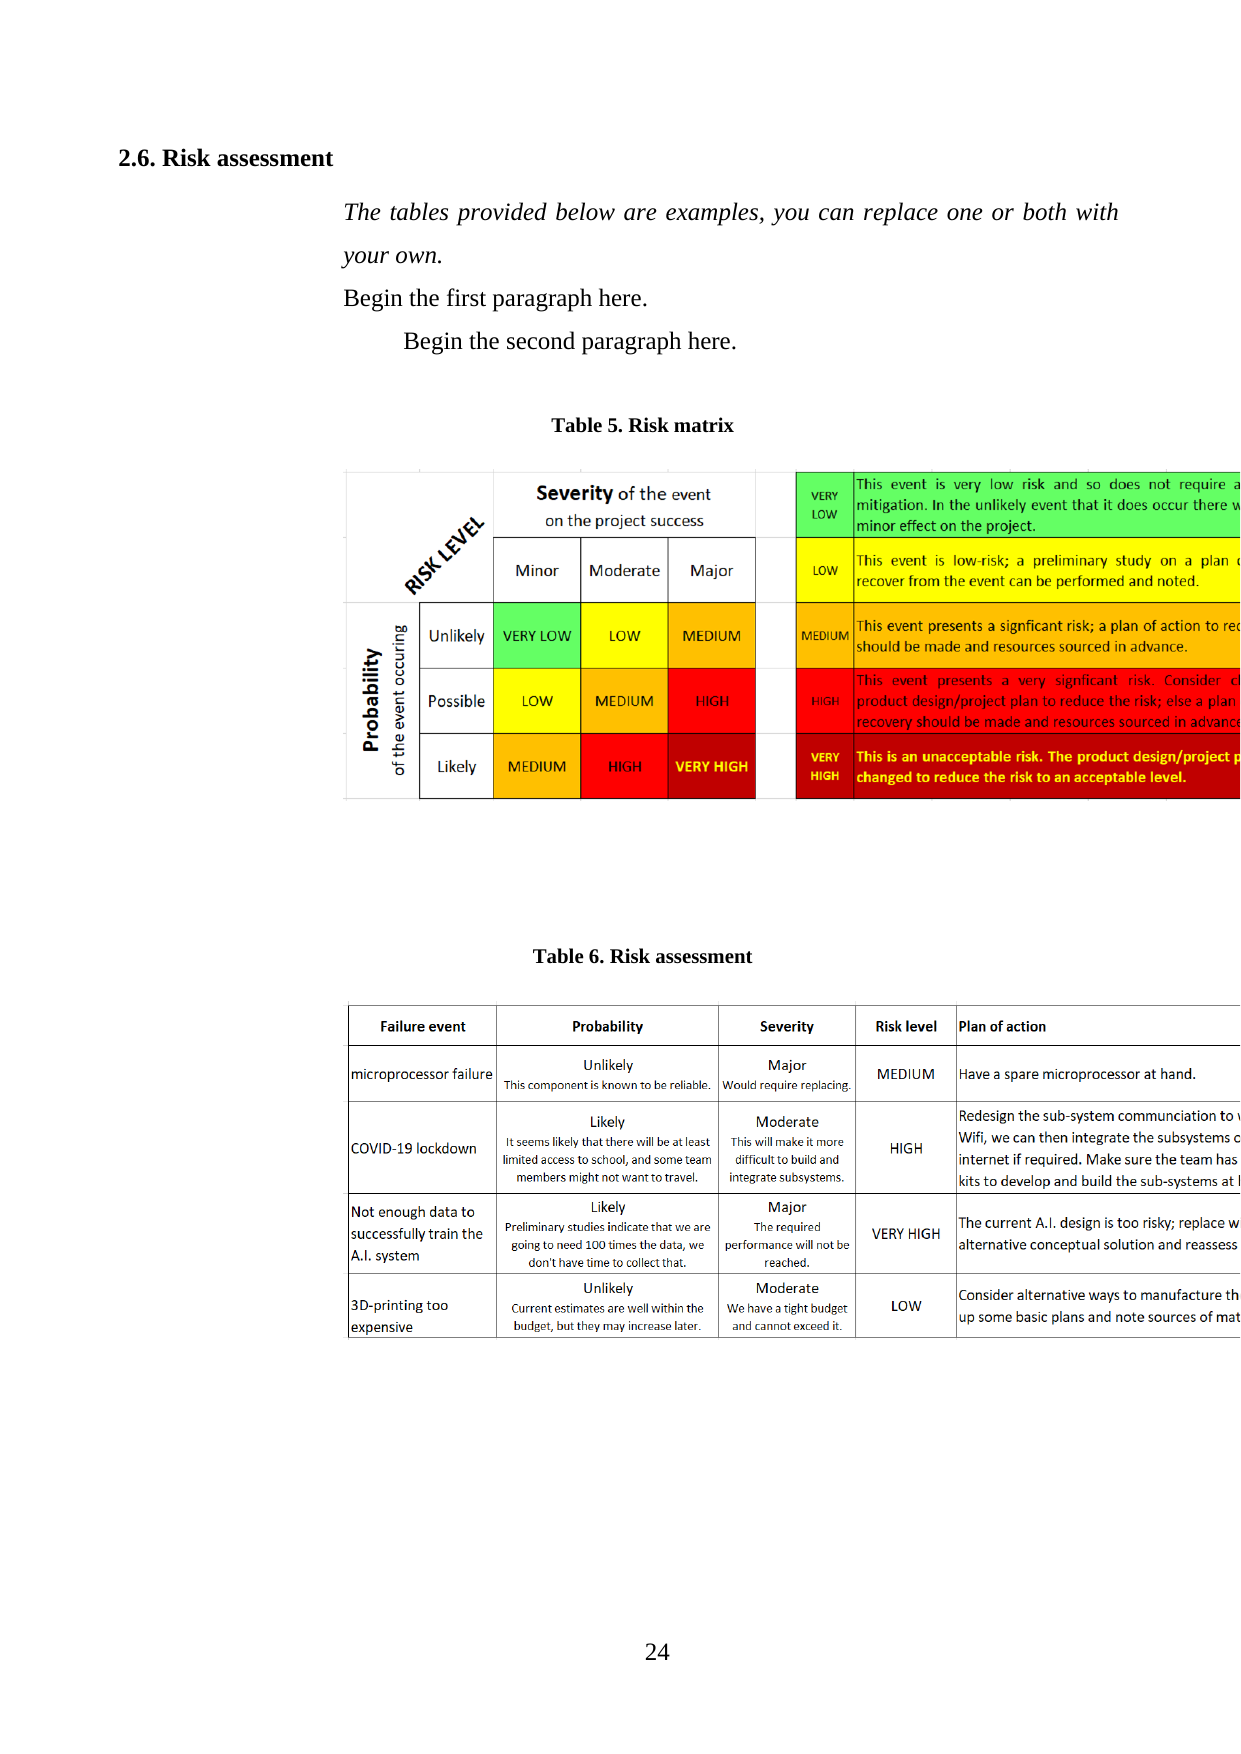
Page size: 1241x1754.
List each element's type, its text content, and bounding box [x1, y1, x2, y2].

text The tables provided below are examples, you can replace one or both with your own. [343, 197, 1122, 269]
text Begin the second paragraph here. [343, 326, 1122, 355]
picture [343, 469, 1241, 801]
subtitle 2.6. Risk assessment [118, 143, 1122, 172]
text Table 6. Risk assessment [118, 944, 1122, 968]
text Begin the first paragraph here. [343, 283, 1122, 312]
text Table 5. Risk matrix [118, 412, 1122, 437]
picture [343, 1001, 1241, 1340]
